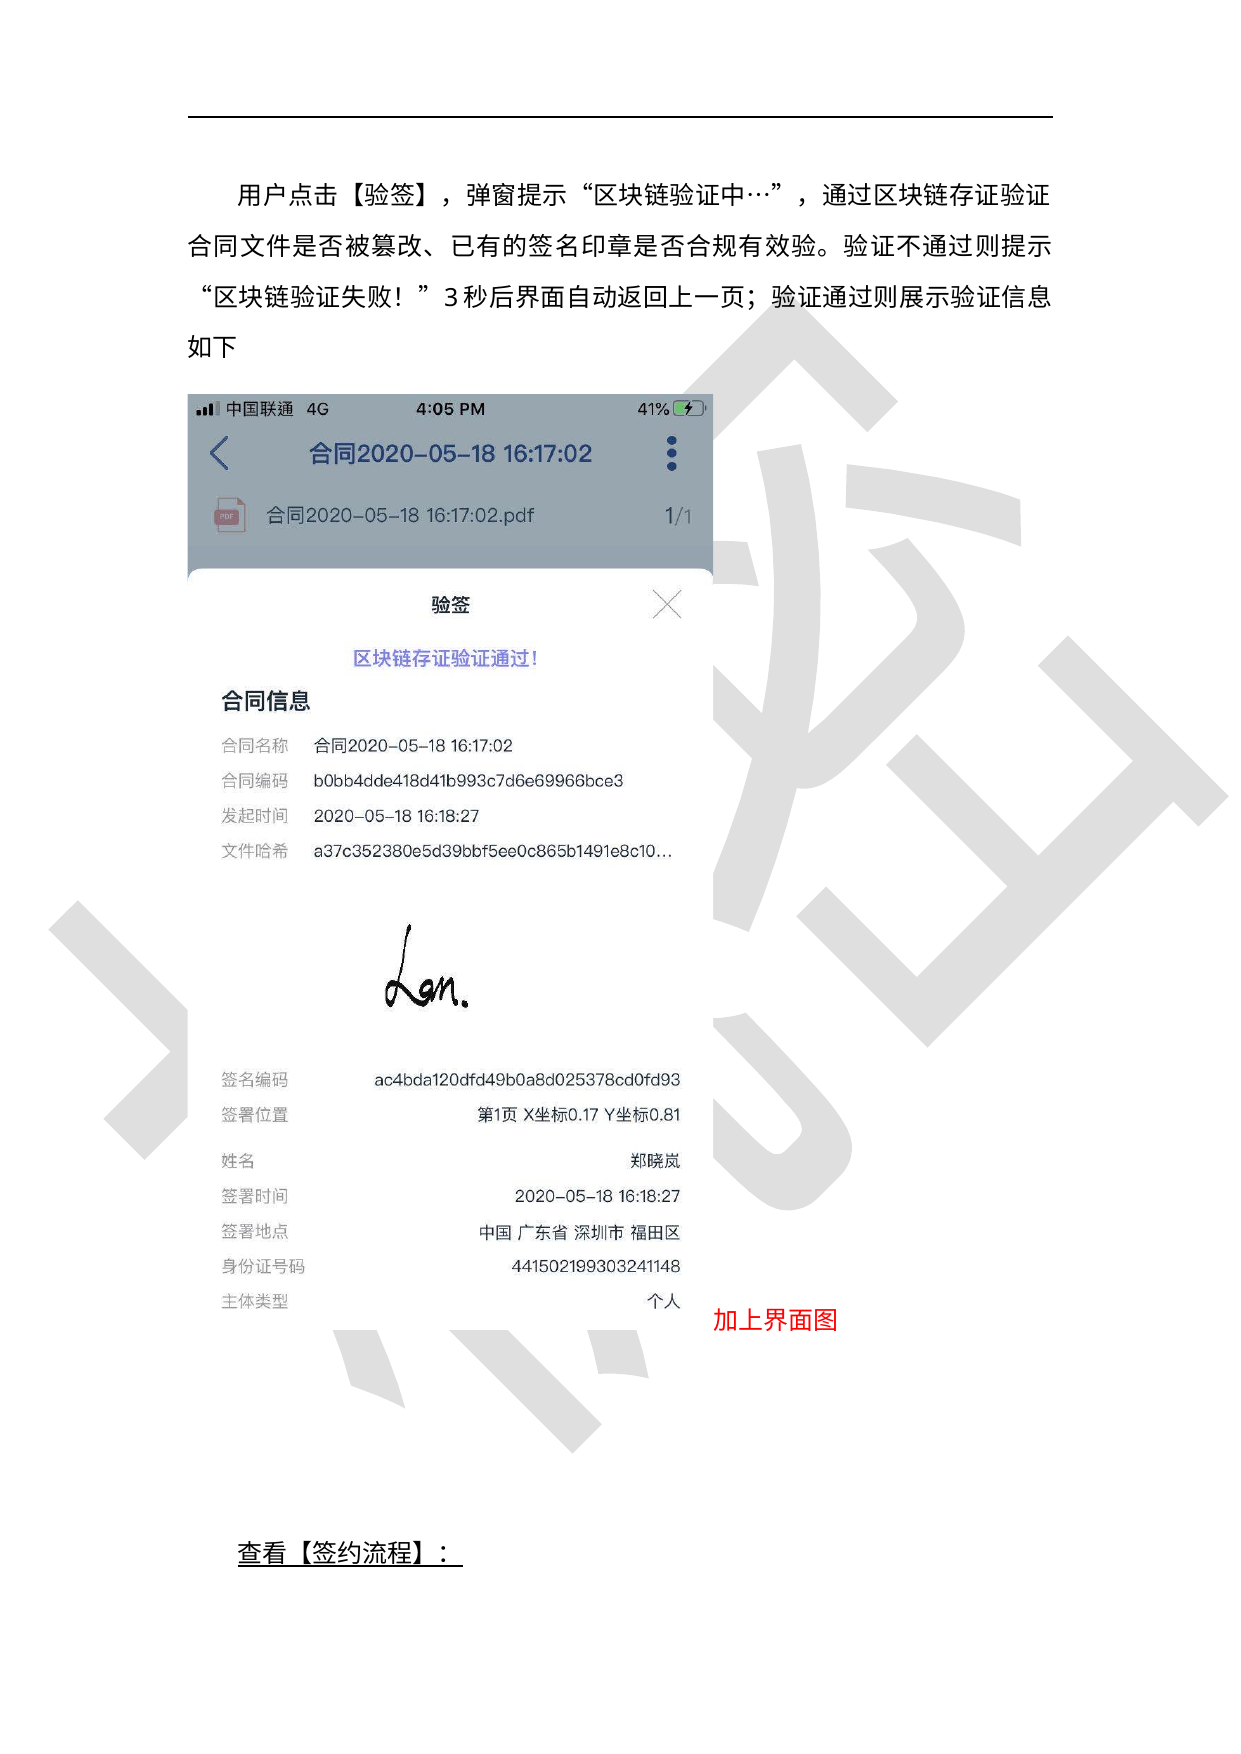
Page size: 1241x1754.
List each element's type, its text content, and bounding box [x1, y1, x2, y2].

picture [187, 394, 714, 1330]
text 查看【签约流程】： [187, 1530, 1053, 1574]
text 用户点击【验签】，弹窗提示“区块链验证中…”，通过区块链存证验证合同文件是否被篡改、已有的签名印章是否合规有效验。验证不通过则提示“区块链验证失败！”3秒后界面自动返回上一页；验证通过则展示验证信息如下 [187, 172, 1053, 368]
